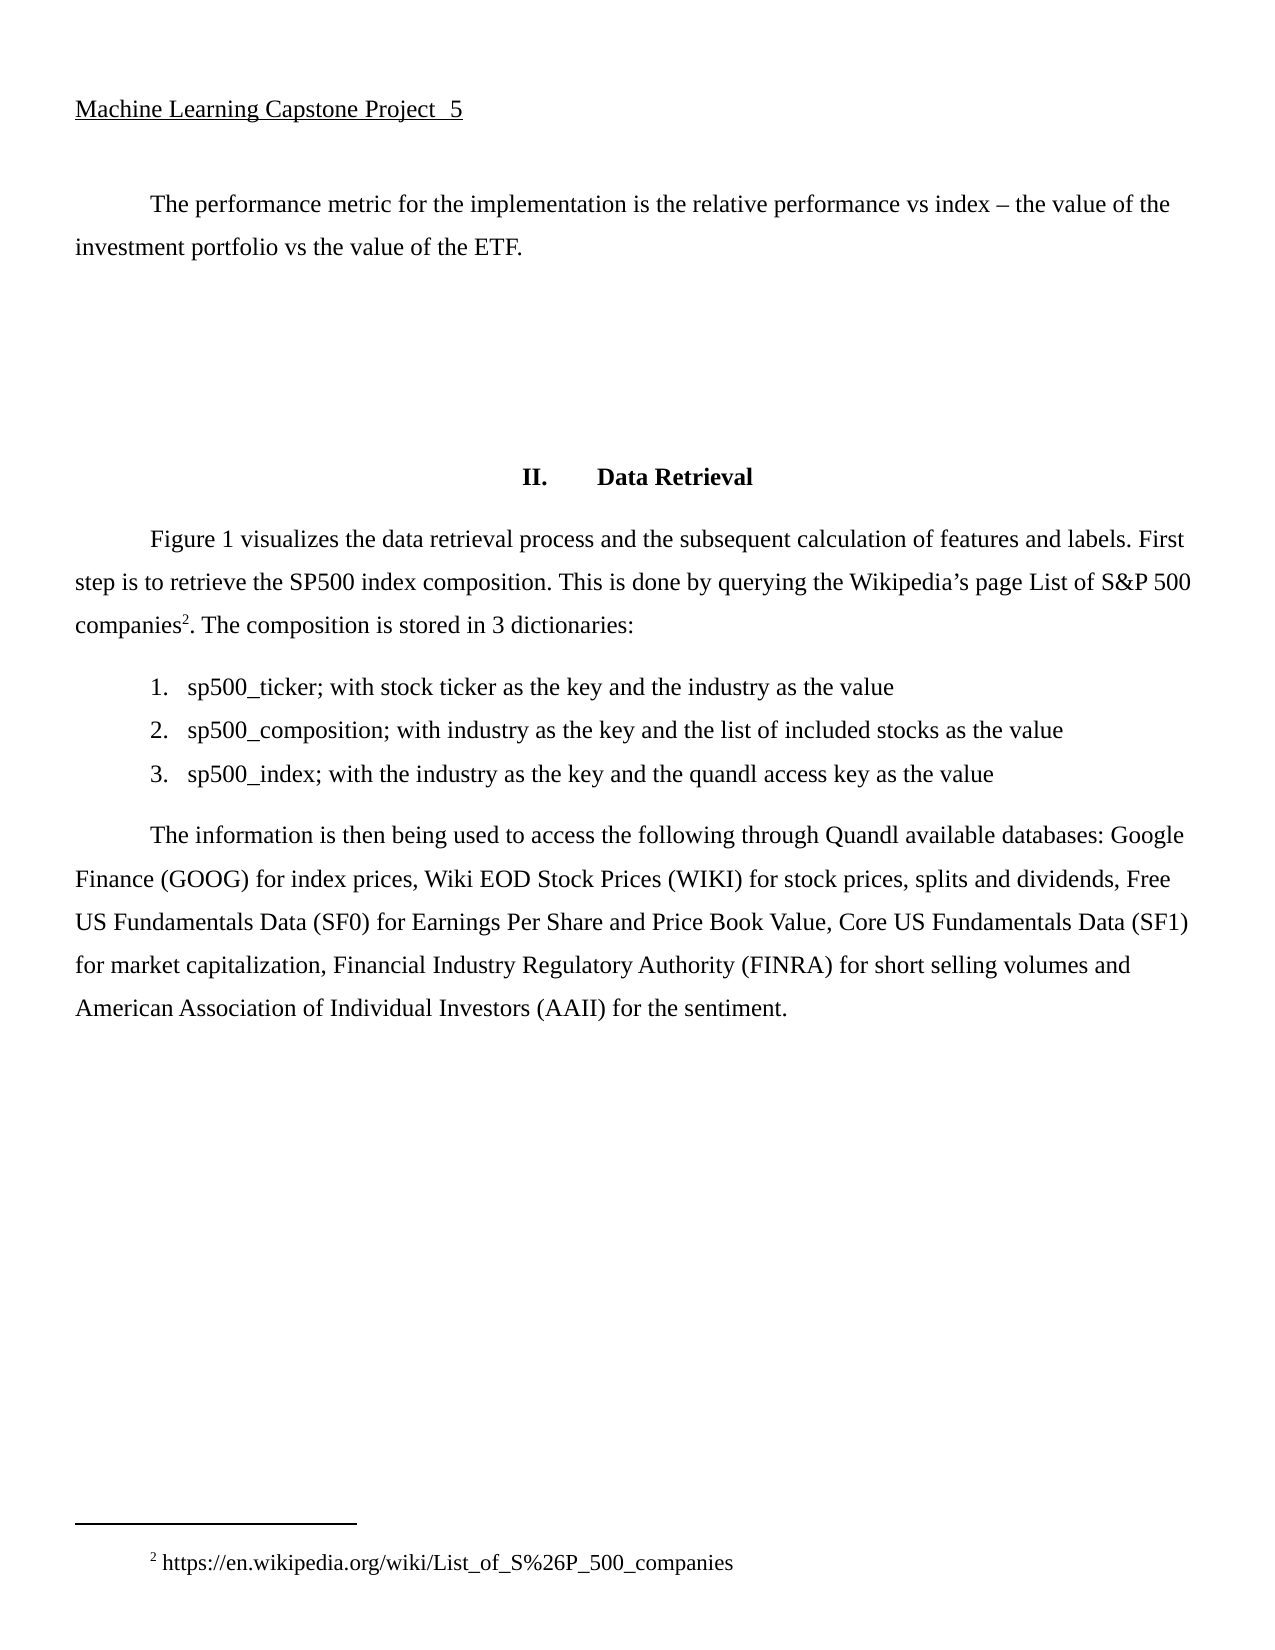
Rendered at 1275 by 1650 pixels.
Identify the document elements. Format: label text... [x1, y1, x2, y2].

text The performance metric for the implementation is the relative performance vs index – the value of the investment portfolio vs the value of the ETF. [75, 189, 1200, 261]
list sp500_composition; with industry as the key and the list of included stocks as the value [150, 716, 1200, 744]
text Figure 1 visualizes the data retrieval process and the subsequent calculation of features and labels. First step is to retrieve the SP500 index composition. This is done by querying the Wikipedia’s page List of S&P 500 companies. The composition is stored in 3 dictionaries: [75, 524, 1200, 639]
list sp500_ticker; with stock ticker as the key and the industry as the value [150, 672, 1200, 701]
subtitle Data Retrieval [75, 462, 1200, 491]
text The information is then being used to access the following through Quandl available databases: Google Finance (GOOG) for index prices, Wiki EOD Stock Prices (WIKI) for stock prices, splits and dividends, Free US Fundamentals Data (SF0) for Earnings Per Share and Price Book Value, Core US Fundamentals Data (SF1) for market capitalization, Financial Industry Regulatory Authority (FINRA) for short selling volumes and American Association of Individual Investors (AAII) for the sentiment. [75, 821, 1200, 1022]
list sp500_index; with the industry as the key and the quandl access key as the value [150, 759, 1200, 787]
